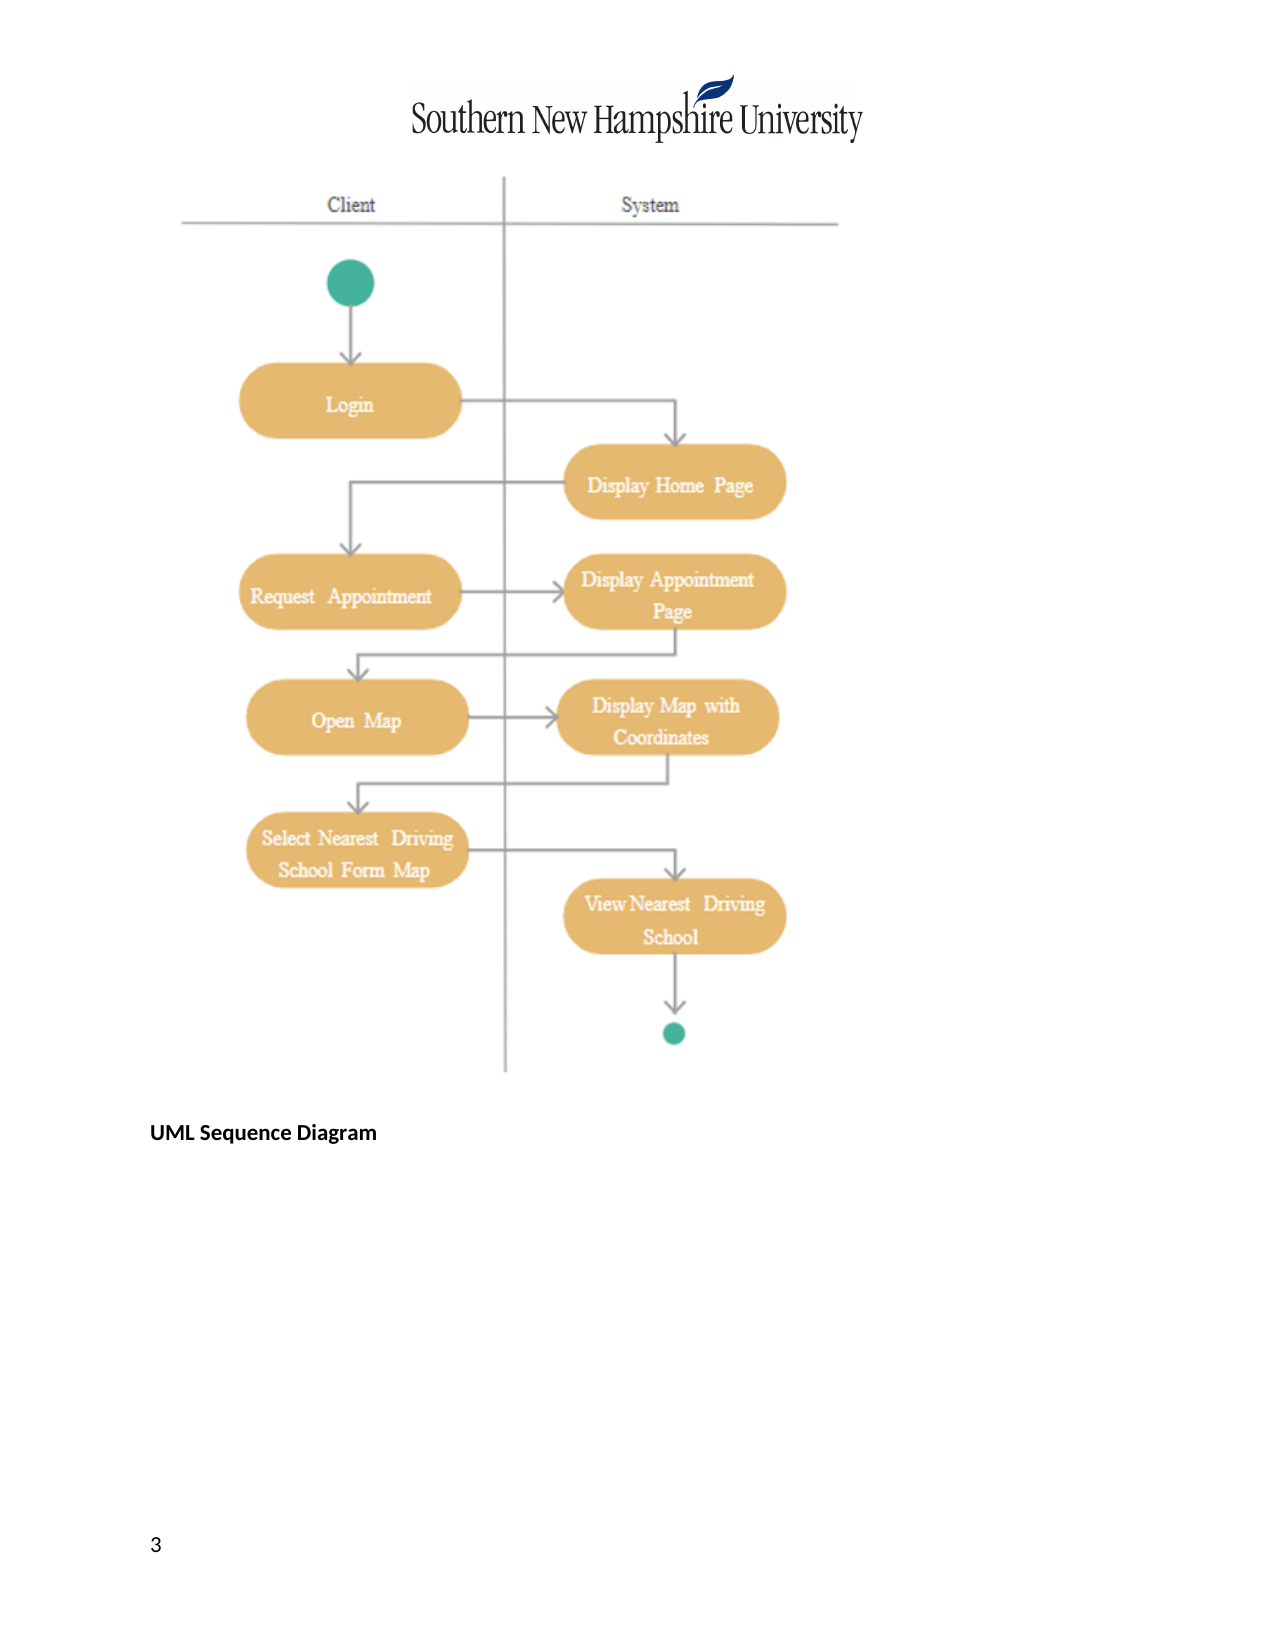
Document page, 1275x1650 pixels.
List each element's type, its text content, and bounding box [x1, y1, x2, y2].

subtitle UML Sequence Diagram [150, 1118, 1125, 1146]
picture [150, 158, 914, 1090]
picture [412, 75, 863, 143]
